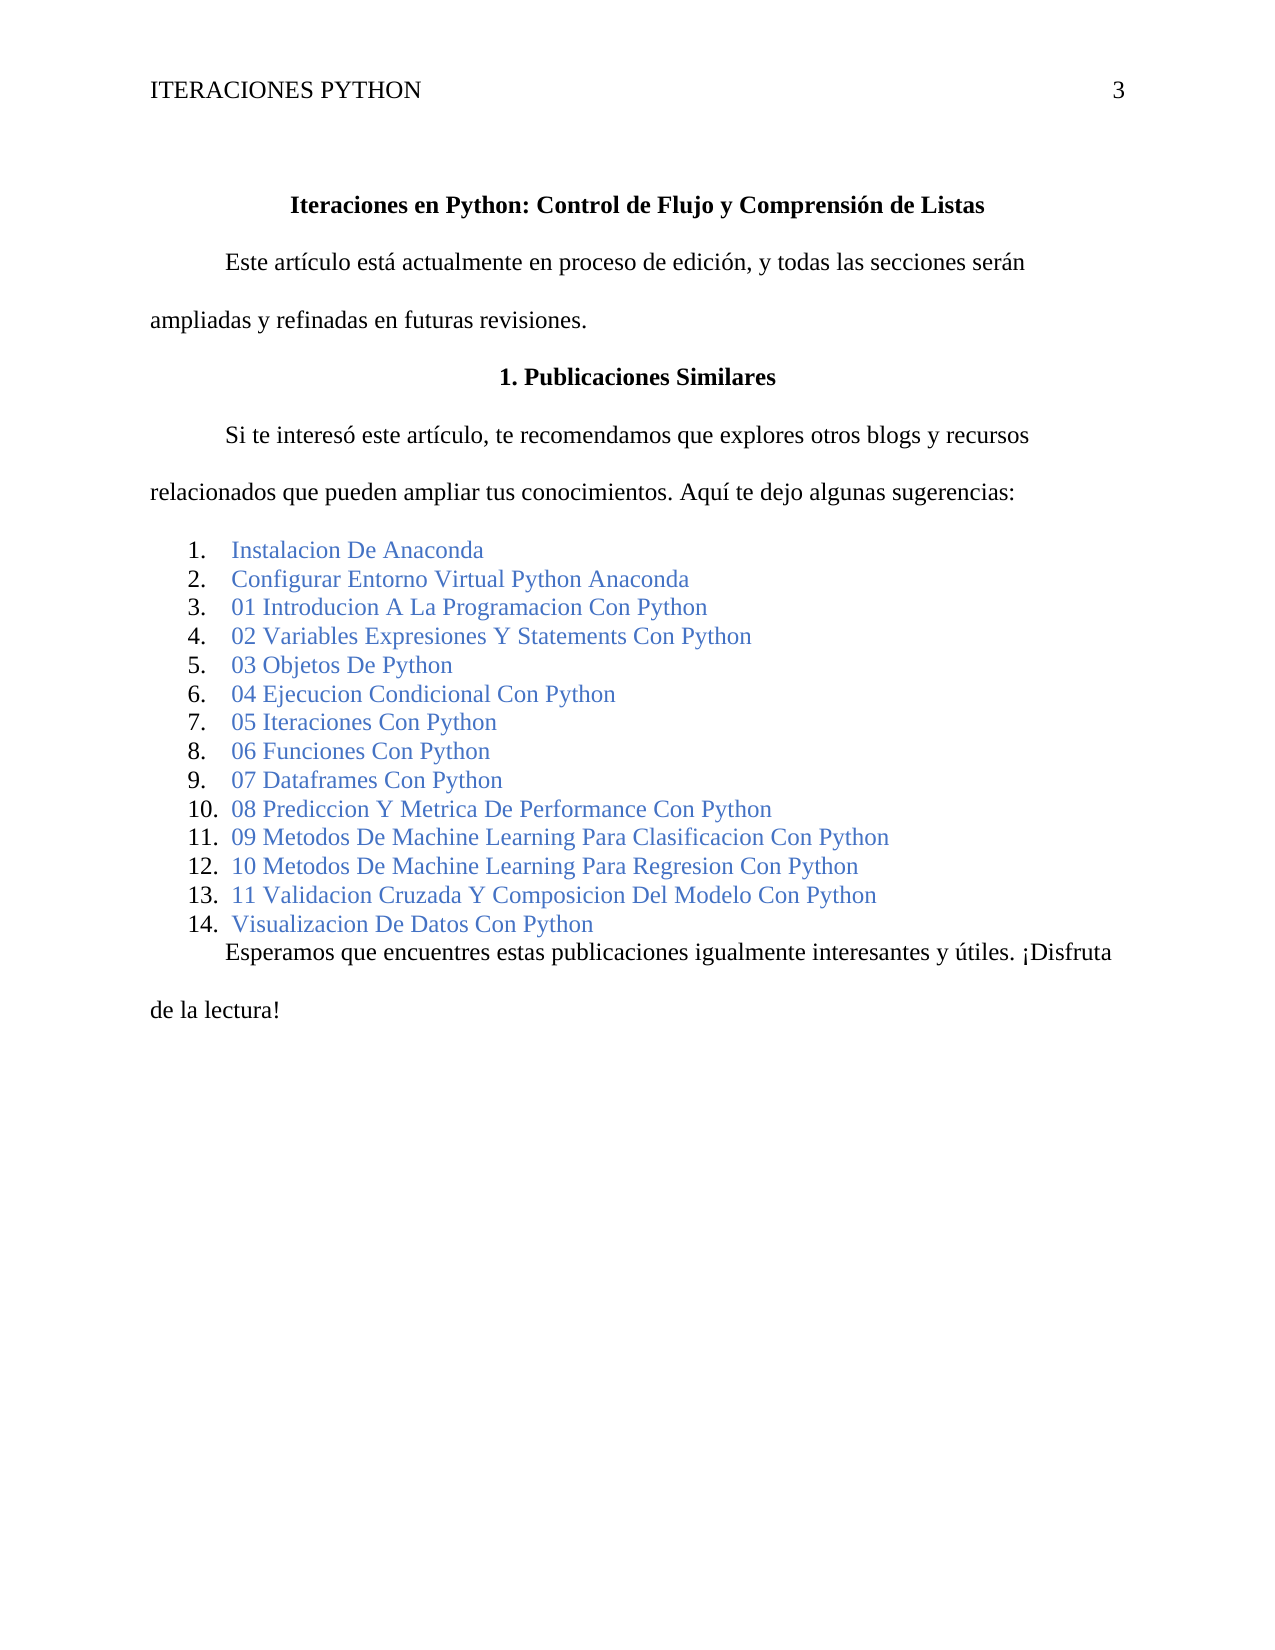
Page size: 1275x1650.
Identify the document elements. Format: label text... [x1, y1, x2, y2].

list 11 Validacion Cruzada Y Composicion Del Modelo Con Python [187, 880, 1125, 909]
list 02 Variables Expresiones Y Statements Con Python [187, 621, 1125, 650]
list Visualizacion De Datos Con Python [187, 909, 1125, 937]
list 04 Ejecucion Condicional Con Python [187, 679, 1125, 707]
subtitle Iteraciones en Python: Control de Flujo y Comprensión de Listas [150, 190, 1125, 219]
text Si te interesó este artículo, te recomendamos que explores otros blogs y recursos relacionados que pueden ampliar tus conocimientos. Aquí te dejo algunas sugerencias: [150, 420, 1125, 506]
list 03 Objetos De Python [187, 650, 1125, 679]
list Configurar Entorno Virtual Python Anaconda [187, 564, 1125, 592]
list 01 Introducion A La Programacion Con Python [187, 592, 1125, 621]
text Este artículo está actualmente en proceso de edición, y todas las secciones serán ampliadas y refinadas en futuras revisiones. [150, 247, 1125, 334]
list 09 Metodos De Machine Learning Para Clasificacion Con Python [187, 822, 1125, 851]
list 06 Funciones Con Python [187, 736, 1125, 765]
list 08 Prediccion Y Metrica De Performance Con Python [187, 794, 1125, 822]
list 07 Dataframes Con Python [187, 765, 1125, 794]
list Instalacion De Anaconda [187, 535, 1125, 564]
subtitle 1. Publicaciones Similares [150, 362, 1125, 391]
list 10 Metodos De Machine Learning Para Regresion Con Python [187, 851, 1125, 880]
text Esperamos que encuentres estas publicaciones igualmente interesantes y útiles. ¡Disfruta de la lectura! [150, 937, 1125, 1024]
list 05 Iteraciones Con Python [187, 707, 1125, 736]
